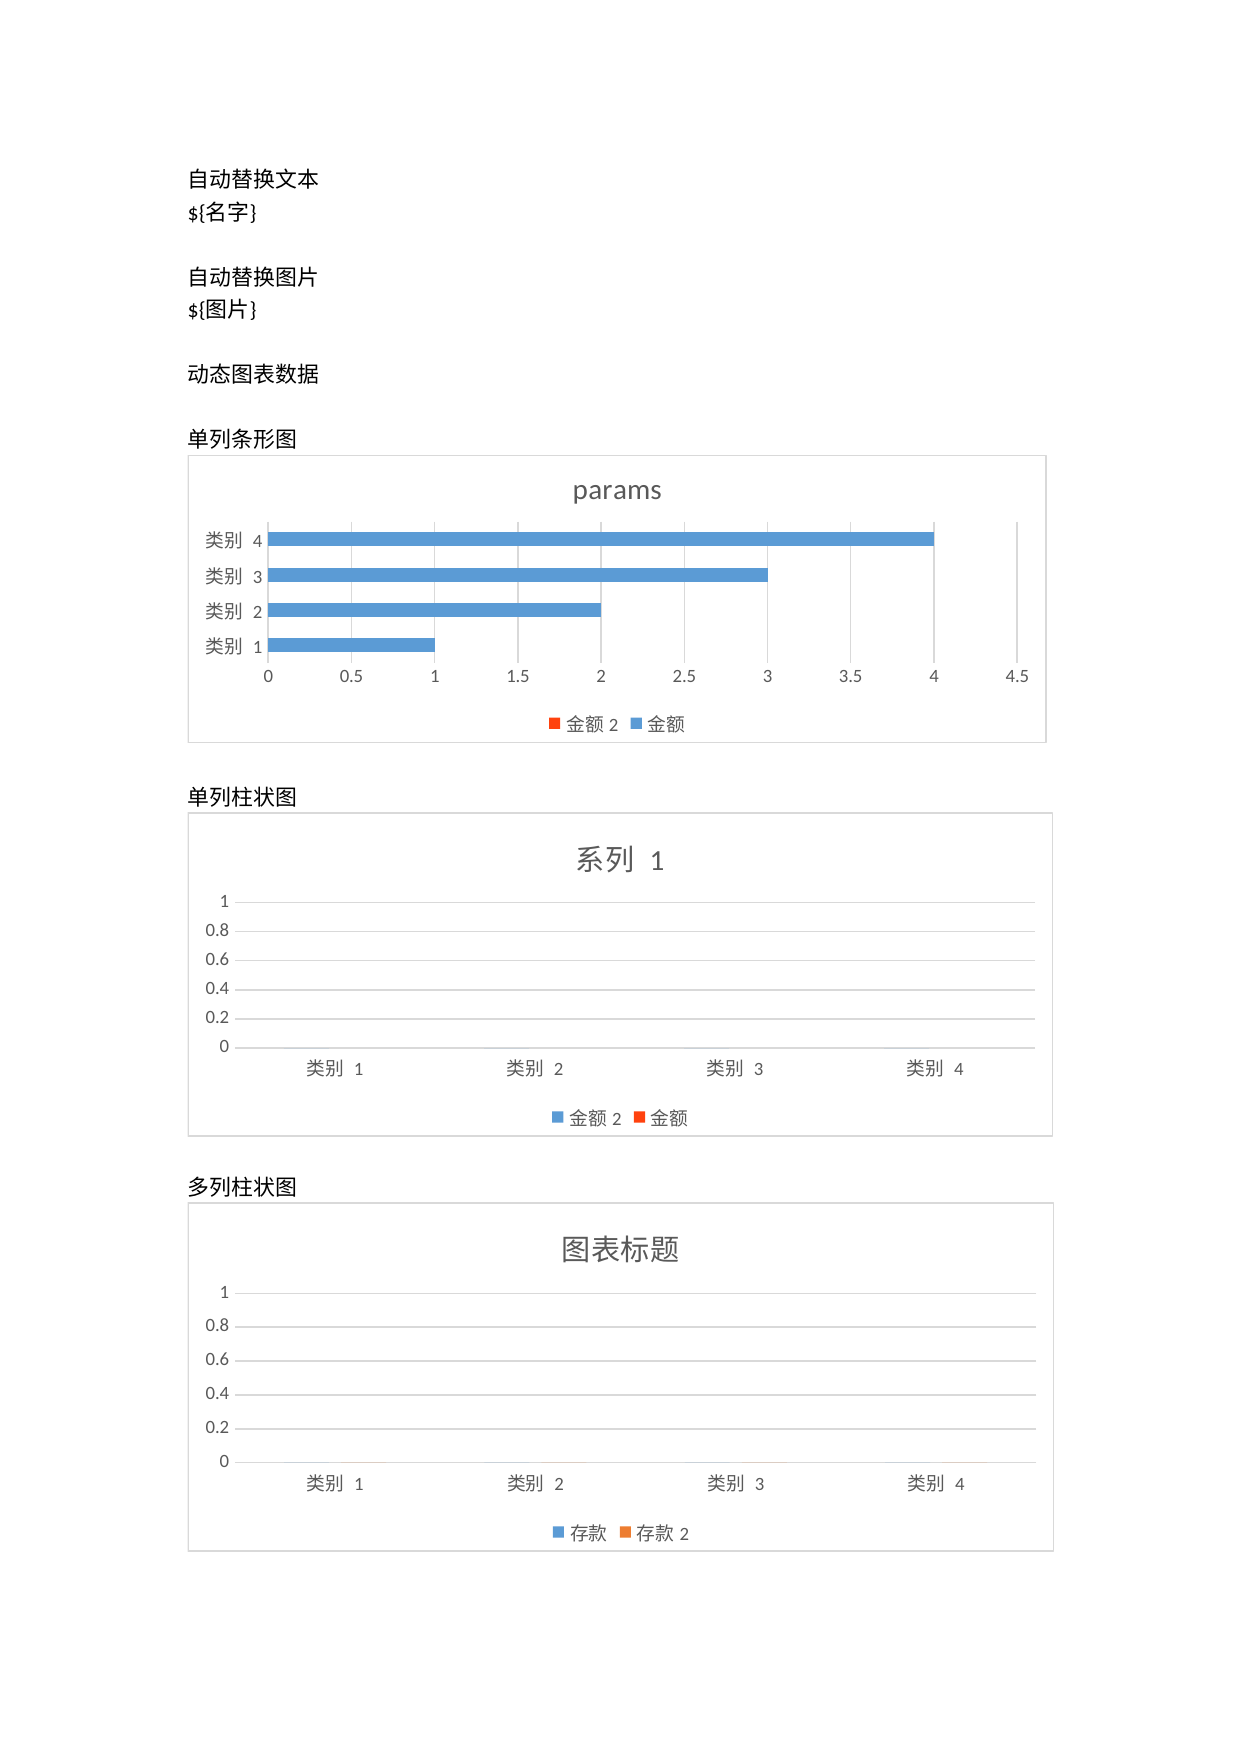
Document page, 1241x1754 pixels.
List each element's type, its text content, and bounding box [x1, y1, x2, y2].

text 自动替换图片 [187, 259, 1053, 292]
text 多列柱状图 [187, 1169, 1053, 1202]
text 动态图表数据 [187, 357, 1053, 389]
text 自动替换文本 [187, 162, 1053, 194]
text ${图片} [187, 292, 1053, 324]
text 单列柱状图 [187, 779, 1053, 812]
text 单列条形图 [187, 422, 1053, 454]
text ${名字} [187, 194, 1053, 227]
